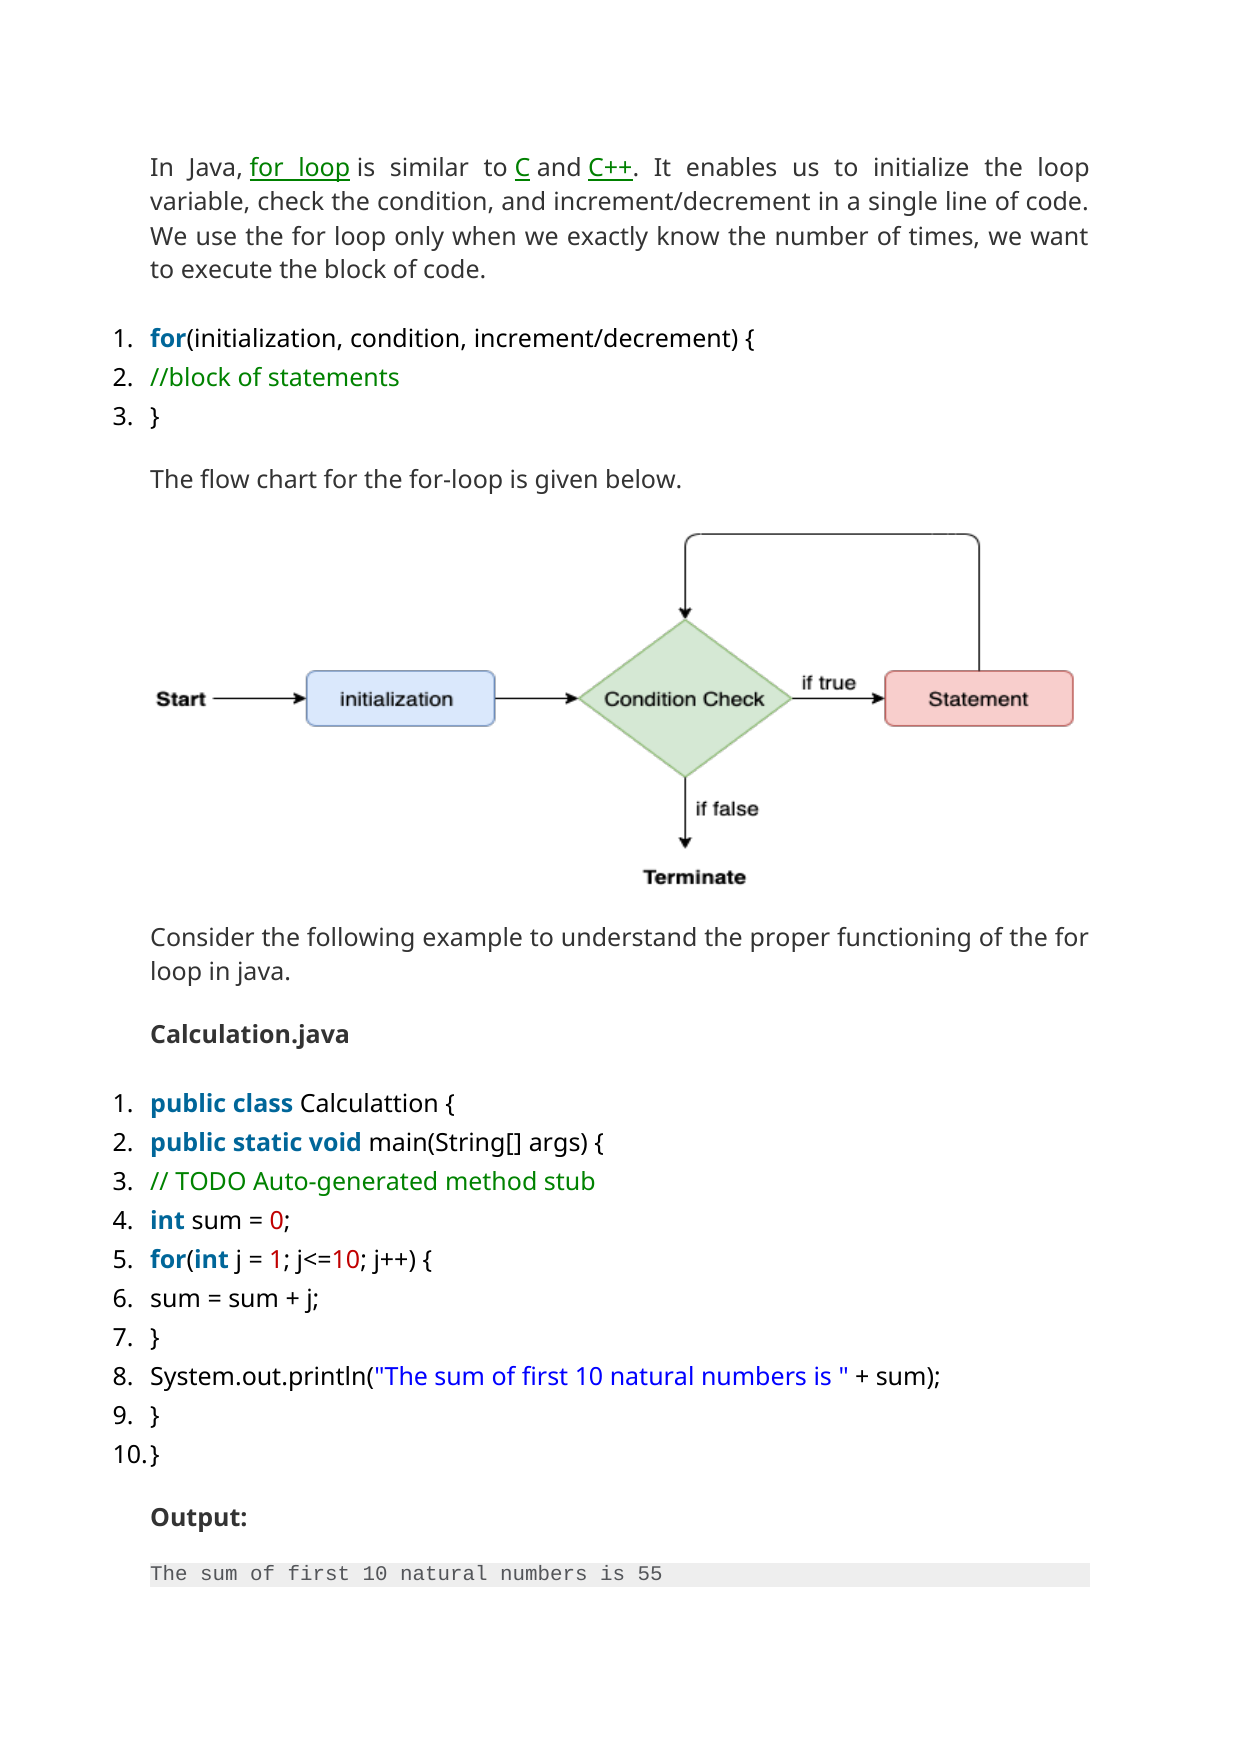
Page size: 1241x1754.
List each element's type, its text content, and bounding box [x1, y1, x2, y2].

text The flow chart for the for-loop is given below. [150, 462, 1090, 496]
list sum = sum + j; [112, 1276, 1090, 1315]
list System.out.println("The sum of first 10 natural numbers is " + sum); [112, 1354, 1090, 1393]
list } [112, 1393, 1090, 1432]
list public class Calculattion { [112, 1080, 1090, 1119]
text Calculation.java [150, 1017, 1090, 1051]
list public static void main(String[] args) { [112, 1119, 1090, 1158]
list int sum = 0; [112, 1197, 1090, 1237]
list } [112, 1315, 1090, 1354]
list } [112, 393, 1090, 433]
list // TODO Auto-generated method stub [112, 1158, 1090, 1197]
list for(int j = 1; j<=10; j++) { [112, 1237, 1090, 1276]
text The sum of first 10 natural numbers is 55 [150, 1563, 1090, 1587]
list //block of statements [112, 354, 1090, 393]
text In Java, for loop is similar to C and C++. It enables us to initialize the loop variable, check the condition, and increment/decrement in a single line of code. We use the for loop only when we exactly know the number of times, we want to execute the block of code. [150, 150, 1090, 286]
list for(initialization, condition, increment/decrement) { [112, 315, 1090, 354]
text Consider the following example to understand the proper functioning of the for loop in java. [150, 920, 1090, 988]
picture [150, 525, 1074, 891]
text Output: [150, 1500, 1090, 1534]
list } [112, 1432, 1090, 1471]
